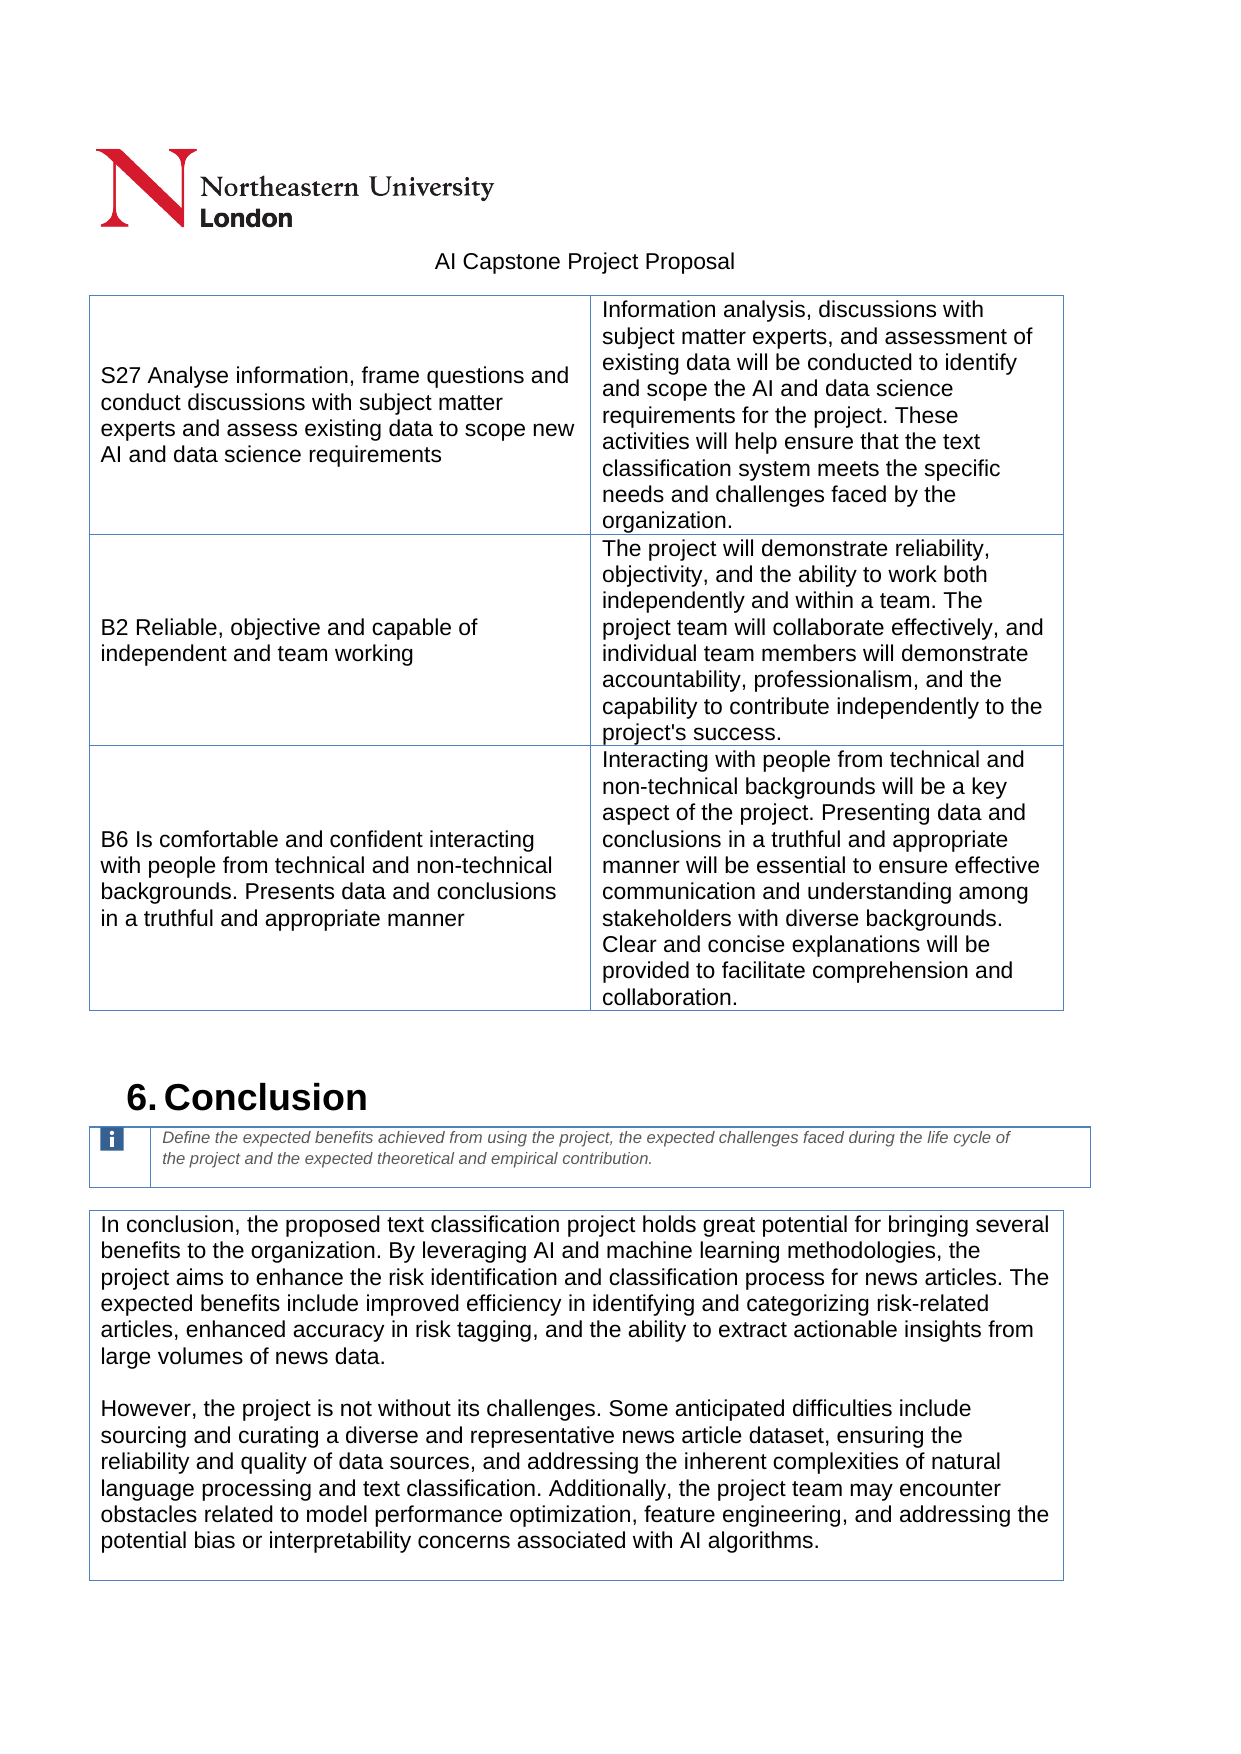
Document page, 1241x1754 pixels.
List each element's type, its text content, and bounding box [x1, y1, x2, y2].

table_cell B6 Is comfortable and confident interacting with people from technical and non-technical backgrounds. Presents data and conclusions in a truthful and appropriate manner [90, 746, 590, 1010]
table_header Define the expected benefits achieved from using the project, the expected challenges faced during the life cycle of the project and the expected theoretical and empirical contribution. [151, 1128, 1090, 1187]
table_cell Interacting with people from technical and non-technical backgrounds will be a key aspect of the project. Presenting data and conclusions in a truthful and appropriate manner will be essential to ensure effective communication and understanding among stakeholders with diverse backgrounds. Clear and concise explanations will be provided to facilitate comprehension and collaboration. [591, 746, 1063, 1010]
table_cell B2 Reliable, objective and capable of independent and team working [90, 535, 590, 745]
table_header [90, 1128, 150, 1187]
table_cell Information analysis, discussions with subject matter experts, and assessment of existing data will be conducted to identify and scope the AI and data science requirements for the project. These activities will help ensure that the text classification system meets the specific needs and challenges faced by the organization. [591, 296, 1063, 533]
picture [89, 141, 502, 239]
subtitle Conclusion [126, 1075, 1090, 1118]
table_cell S27 Analyse information, frame questions and conduct discussions with subject matter experts and assess existing data to scope new AI and data science requirements [90, 296, 590, 533]
table_cell The project will demonstrate reliability, objectivity, and the ability to work both independently and within a team. The project team will collaborate effectively, and individual team members will demonstrate accountability, professionalism, and the capability to contribute independently to the project's success. [591, 535, 1063, 745]
